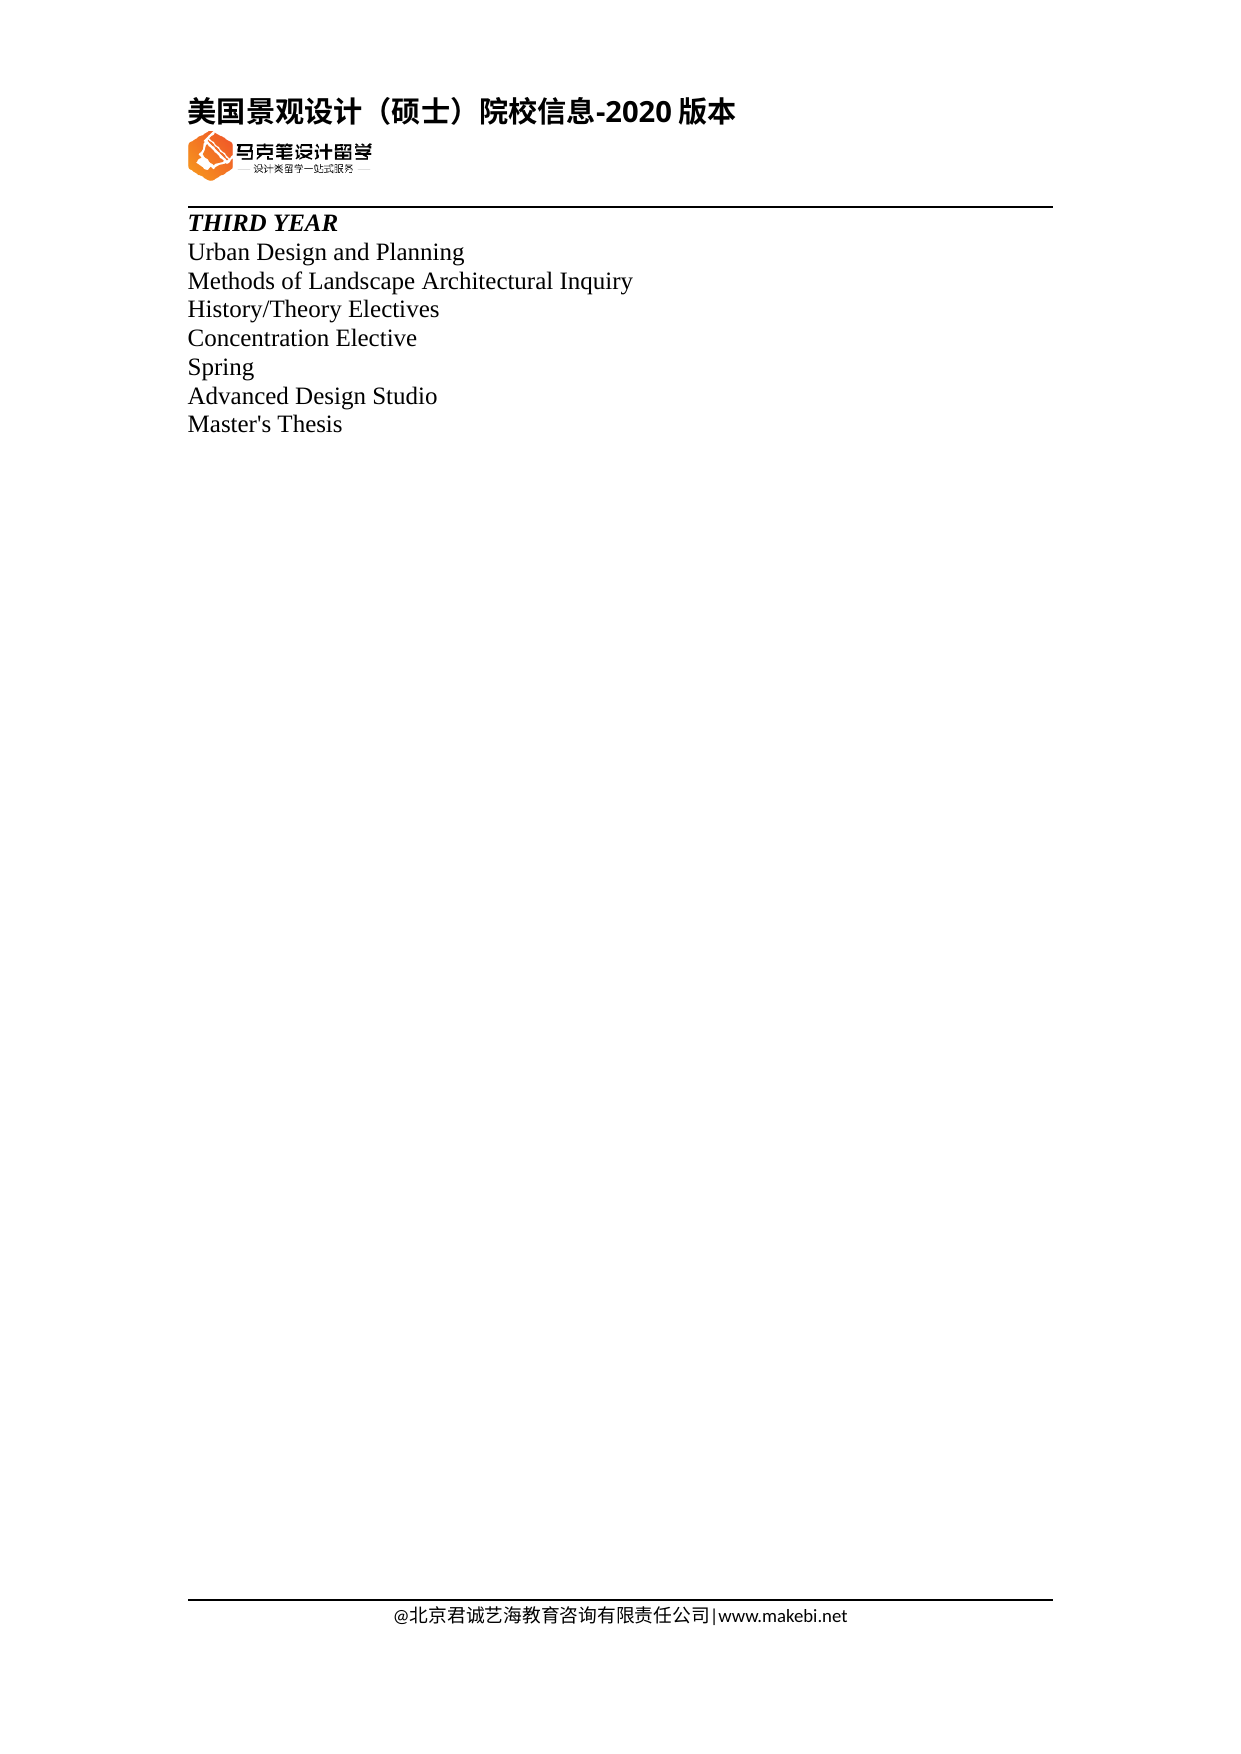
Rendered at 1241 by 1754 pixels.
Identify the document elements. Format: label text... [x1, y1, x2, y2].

text Advanced Design Studio [187, 381, 1053, 409]
text History/Theory Electives [187, 294, 1053, 323]
text Methods of Landscape Architectural Inquiry [187, 266, 1053, 294]
text Spring [187, 352, 1053, 381]
text Master's Thesis [187, 409, 1053, 438]
text Urban Design and Planning [187, 237, 1053, 266]
picture [187, 131, 373, 181]
text THIRD YEAR [187, 208, 1053, 237]
text Concentration Elective [187, 323, 1053, 352]
